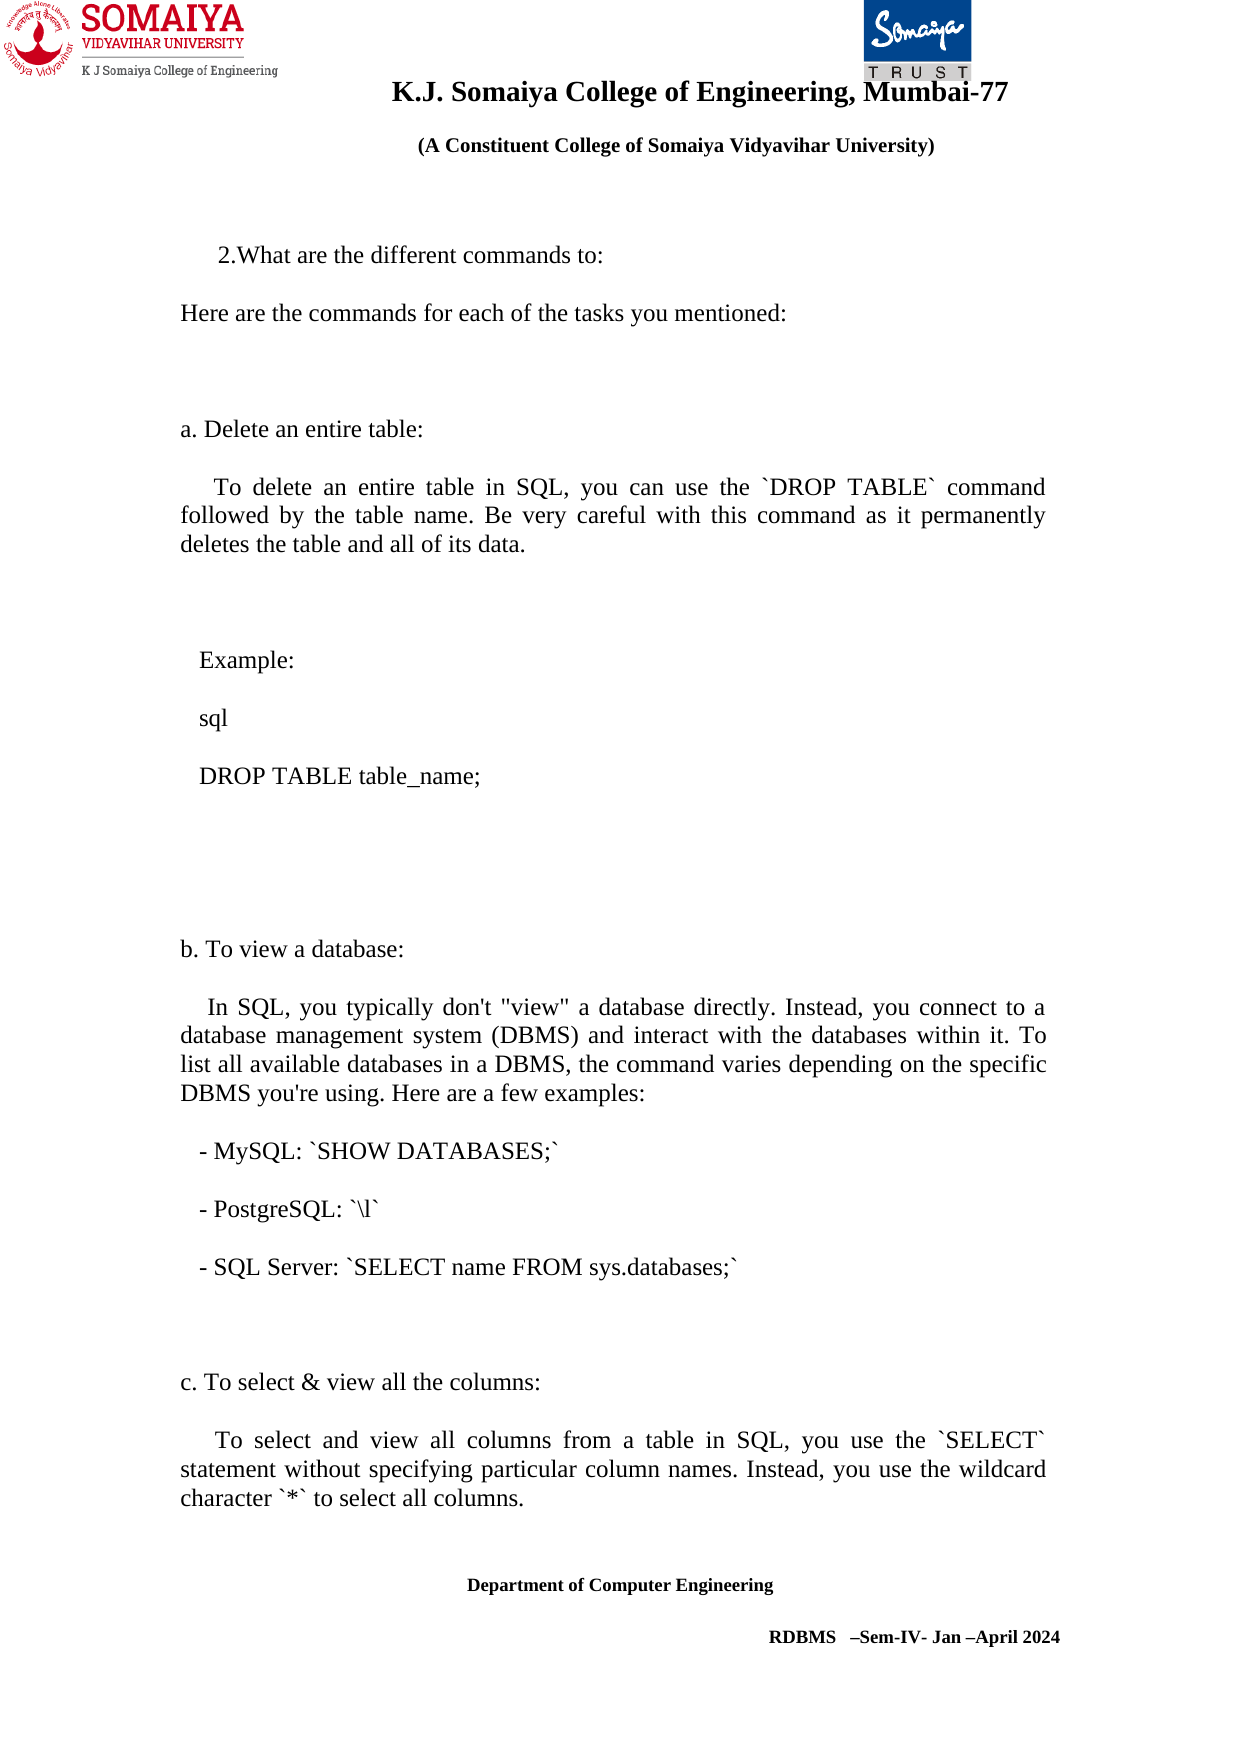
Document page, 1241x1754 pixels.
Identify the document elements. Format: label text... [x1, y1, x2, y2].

list In SQL, you typically don't "view" a database directly. Instead, you connect to a database management system (DBMS) and interact with the databases within it. To list all available databases in a DBMS, the command varies depending on the specific DBMS you're using. Here are a few examples: [180, 992, 1048, 1107]
list Example: [180, 645, 1048, 674]
picture [0, 0, 283, 83]
list - MySQL: `SHOW DATABASES;` [180, 1136, 1048, 1164]
list c. To select & view all the columns: [180, 1367, 1048, 1396]
list DROP TABLE table_name; [180, 761, 1048, 789]
list To delete an entire table in SQL, you can use the `DROP TABLE` command followed by the table name. Be very careful with this command as it permanently deletes the table and all of its data. [180, 472, 1048, 558]
list b. To view a database: [180, 934, 1048, 962]
picture [863, 0, 972, 81]
list Here are the commands for each of the tasks you mentioned: [180, 298, 1048, 327]
list - SQL Server: `SELECT name FROM sys.databases;` [180, 1252, 1048, 1280]
list To select and view all columns from a table in SQL, you use the `SELECT` statement without specifying particular column names. Instead, you use the wildcard character `*` to select all columns. [180, 1425, 1048, 1512]
list a. Delete an entire table: [180, 414, 1048, 442]
list 2.What are the different commands to: [218, 240, 1048, 269]
list - PostgreSQL: `\l` [180, 1194, 1048, 1222]
list sql [180, 703, 1048, 732]
